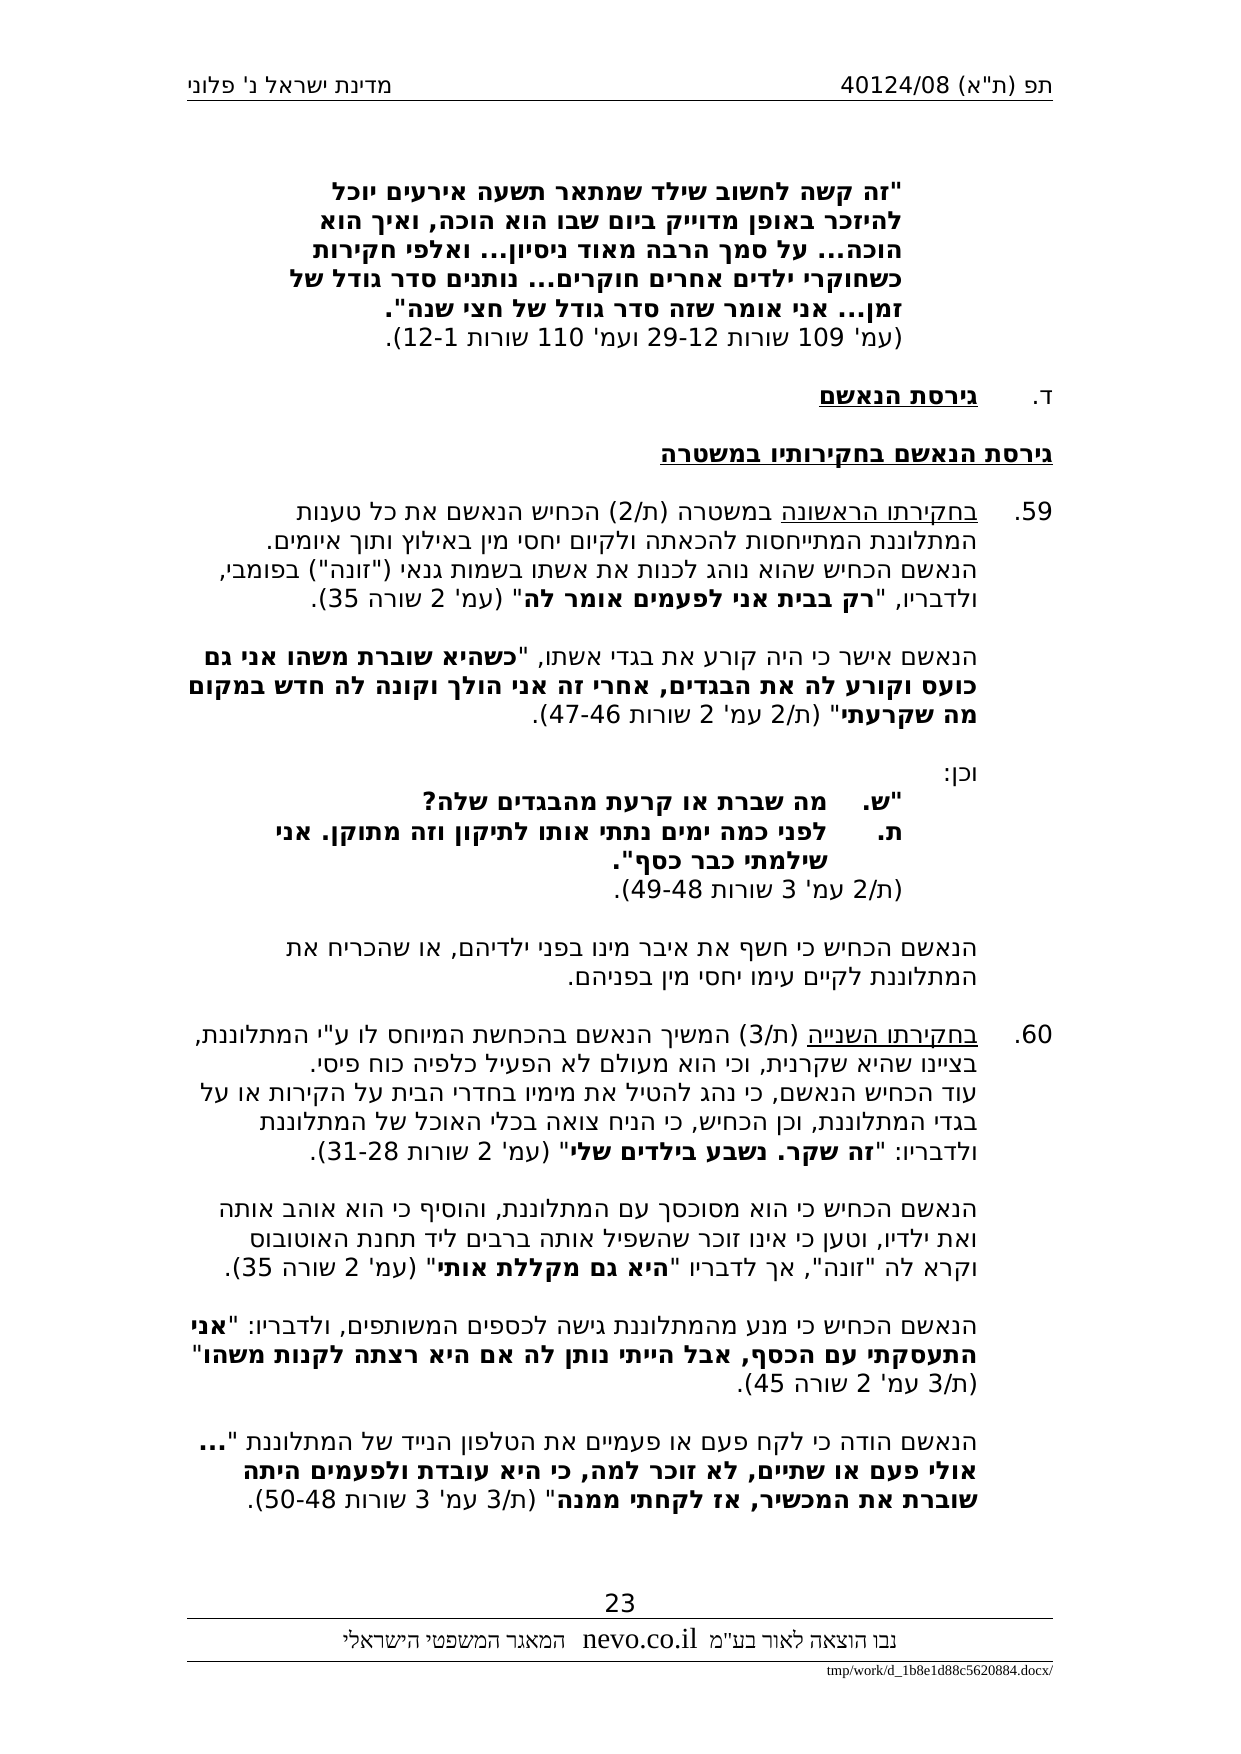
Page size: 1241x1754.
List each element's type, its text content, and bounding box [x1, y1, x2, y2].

text וכן: [187, 758, 978, 788]
text "ש. מה שברת או קרעת מהבגדים שלה? [246, 788, 903, 817]
text (עמ' 109 שורות 29-12 ועמ' 110 שורות 12-1). [246, 323, 903, 352]
text הנאשם הכחיש כי מנע מהמתלוננת גישה לכספים המשותפים, ולדבריו: "אני התעסקתי עם הכסף, אבל הייתי נותן לה אם היא רצתה לקנות משהו" (ת/3 עמ' 2 שורה 45). [187, 1311, 978, 1398]
subtitle גירסת הנאשם בחקירותיו במשטרה [187, 439, 1053, 468]
text הנאשם הכחיש כי חשף את איבר מינו בפני ילדיהם, או שהכריח את המתלוננת לקיים עימו יחסי מין בפניהם. [187, 933, 978, 991]
text ת. לפני כמה ימים נתתי אותו לתיקון וזה מתוקן. אני שילמתי כבר כסף". [246, 817, 903, 875]
text עוד הכחיש הנאשם, כי נהג להטיל את מימיו בחדרי הבית על הקירות או על בגדי המתלוננת, וכן הכחיש, כי הניח צואה בכלי האוכל של המתלוננת ולדבריו: "זה שקר. נשבע בילדים שלי" (עמ' 2 שורות 31-28). [187, 1078, 978, 1166]
text הנאשם הודה כי לקח פעם או פעמיים את הטלפון הנייד של המתלוננת "... אולי פעם או שתיים, לא זוכר למה, כי היא עובדת ולפעמים היתה שוברת את המכשיר, אז לקחתי ממנה" (ת/3 עמ' 3 שורות 50-48). [187, 1427, 978, 1515]
text הנאשם אישר כי היה קורע את בגדי אשתו, "כשהיא שוברת משהו אני גם כועס וקורע לה את הבגדים, אחרי זה אני הולך וקונה לה חדש במקום מה שקרעתי" (ת/2 עמ' 2 שורות 47-46). [187, 642, 978, 730]
text "זה קשה לחשוב שילד שמתאר תשעה אירעים יוכל להיזכר באופן מדוייק ביום שבו הוא הוכה, ואיך הוא הוכה... על סמך הרבה מאוד ניסיון... ואלפי חקירות כשחוקרי ילדים אחרים חוקרים... נותנים סדר גודל של זמן... אני אומר שזה סדר גודל של חצי שנה". [246, 177, 903, 323]
text (ת/2 עמ' 3 שורות 49-48). [246, 875, 903, 904]
text ד. גירסת הנאשם [187, 381, 1053, 410]
text 59. בחקירתו הראשונה במשטרה (ת/2) הכחיש הנאשם את כל טענות המתלוננת המתייחסות להכאתה ולקיום יחסי מין באילוץ ותוך איומים. הנאשם הכחיש שהוא נוהג לכנות את אשתו בשמות גנאי ("זונה") בפומבי, ולדבריו, "רק בבית אני לפעמים אומר לה" (עמ' 2 שורה 35). [187, 497, 1053, 613]
text הנאשם הכחיש כי הוא מסוכסך עם המתלוננת, והוסיף כי הוא אוהב אותה ואת ילדיו, וטען כי אינו זוכר שהשפיל אותה ברבים ליד תחנת האוטובוס וקרא לה "זונה", אך לדבריו "היא גם מקללת אותי" (עמ' 2 שורה 35). [187, 1195, 978, 1282]
text 60. בחקירתו השנייה (ת/3) המשיך הנאשם בהכחשת המיוחס לו ע"י המתלוננת, בציינו שהיא שקרנית, וכי הוא מעולם לא הפעיל כלפיה כוח פיסי. [187, 1020, 1053, 1078]
